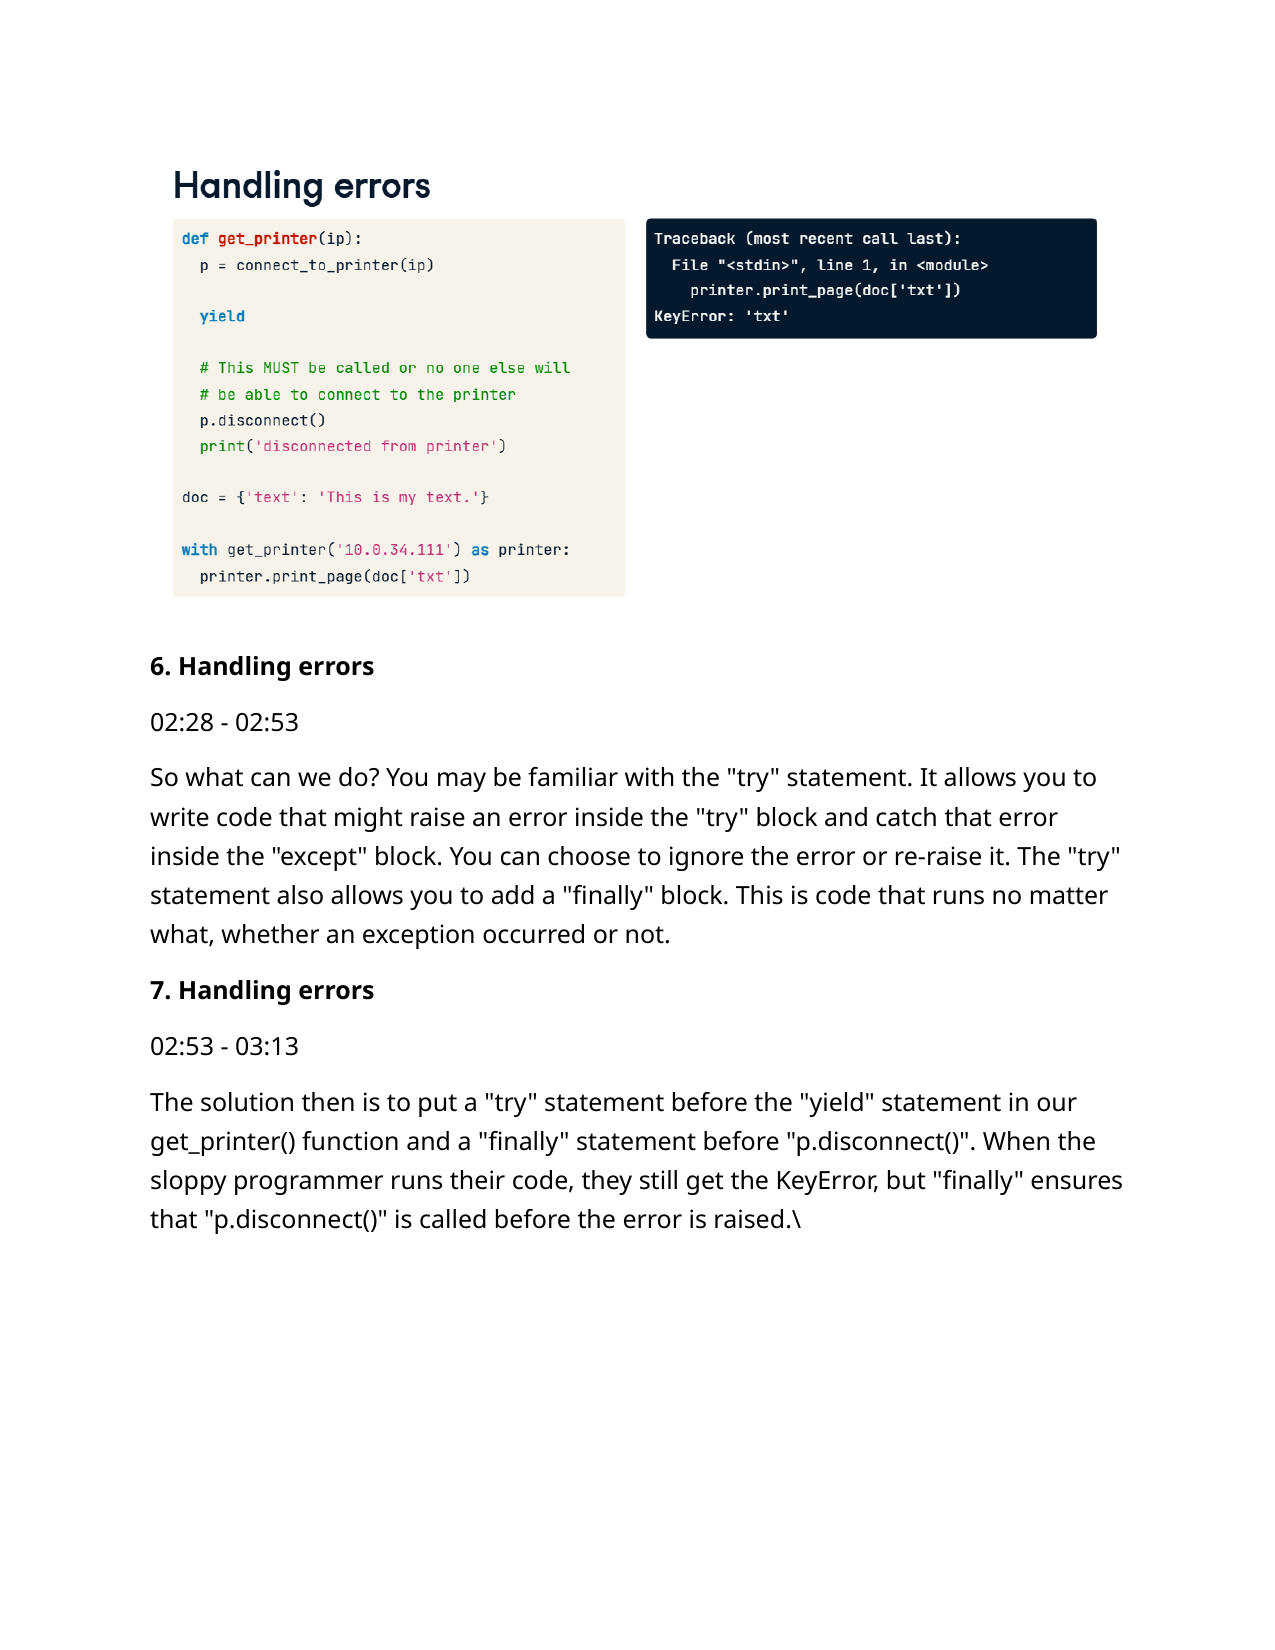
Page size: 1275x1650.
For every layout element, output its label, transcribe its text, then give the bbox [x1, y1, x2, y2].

text 02:28 - 02:53 [150, 704, 1125, 738]
picture [150, 150, 1125, 627]
text 6. Handling errors [150, 648, 1125, 682]
text So what can we do? You may be familiar with the "try" statement. It allows you to write code that might raise an error inside the "try" block and catch that error inside the "except" block. You can choose to ignore the error or re-raise it. The "try" statement also allows you to add a "finally" block. This is code that runs no matter what, whether an exception occurred or not. [150, 760, 1125, 951]
text 02:53 - 03:13 [150, 1028, 1125, 1062]
text 7. Handling errors [150, 973, 1125, 1007]
text The solution then is to put a "try" statement before the "yield" statement in our get_printer() function and a "finally" statement before "p.disconnect()". When the sloppy programmer runs their code, they still get the KeyError, but "finally" ensures that "p.disconnect()" is called before the error is raised.\ [150, 1084, 1125, 1236]
